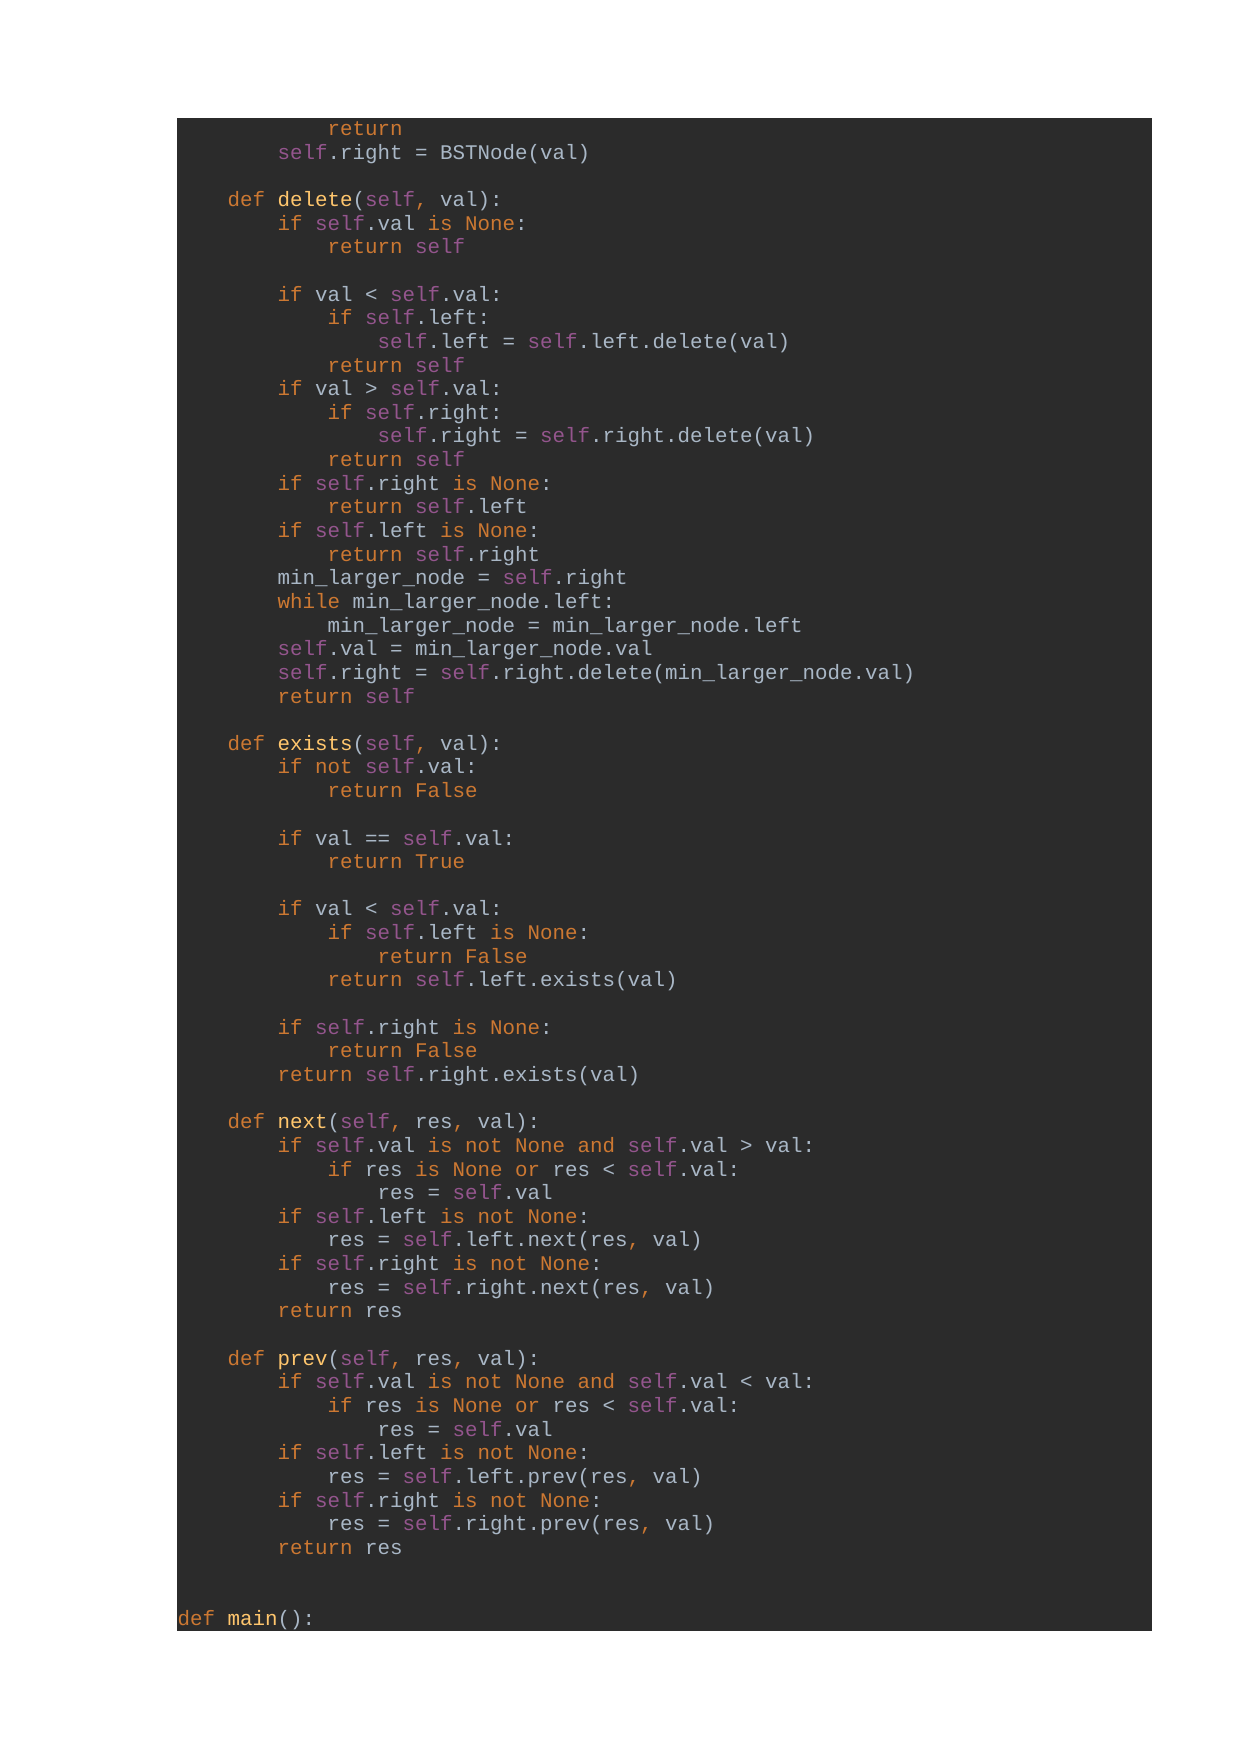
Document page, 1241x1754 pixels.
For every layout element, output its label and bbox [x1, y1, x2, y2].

text [177, 118, 1152, 1631]
